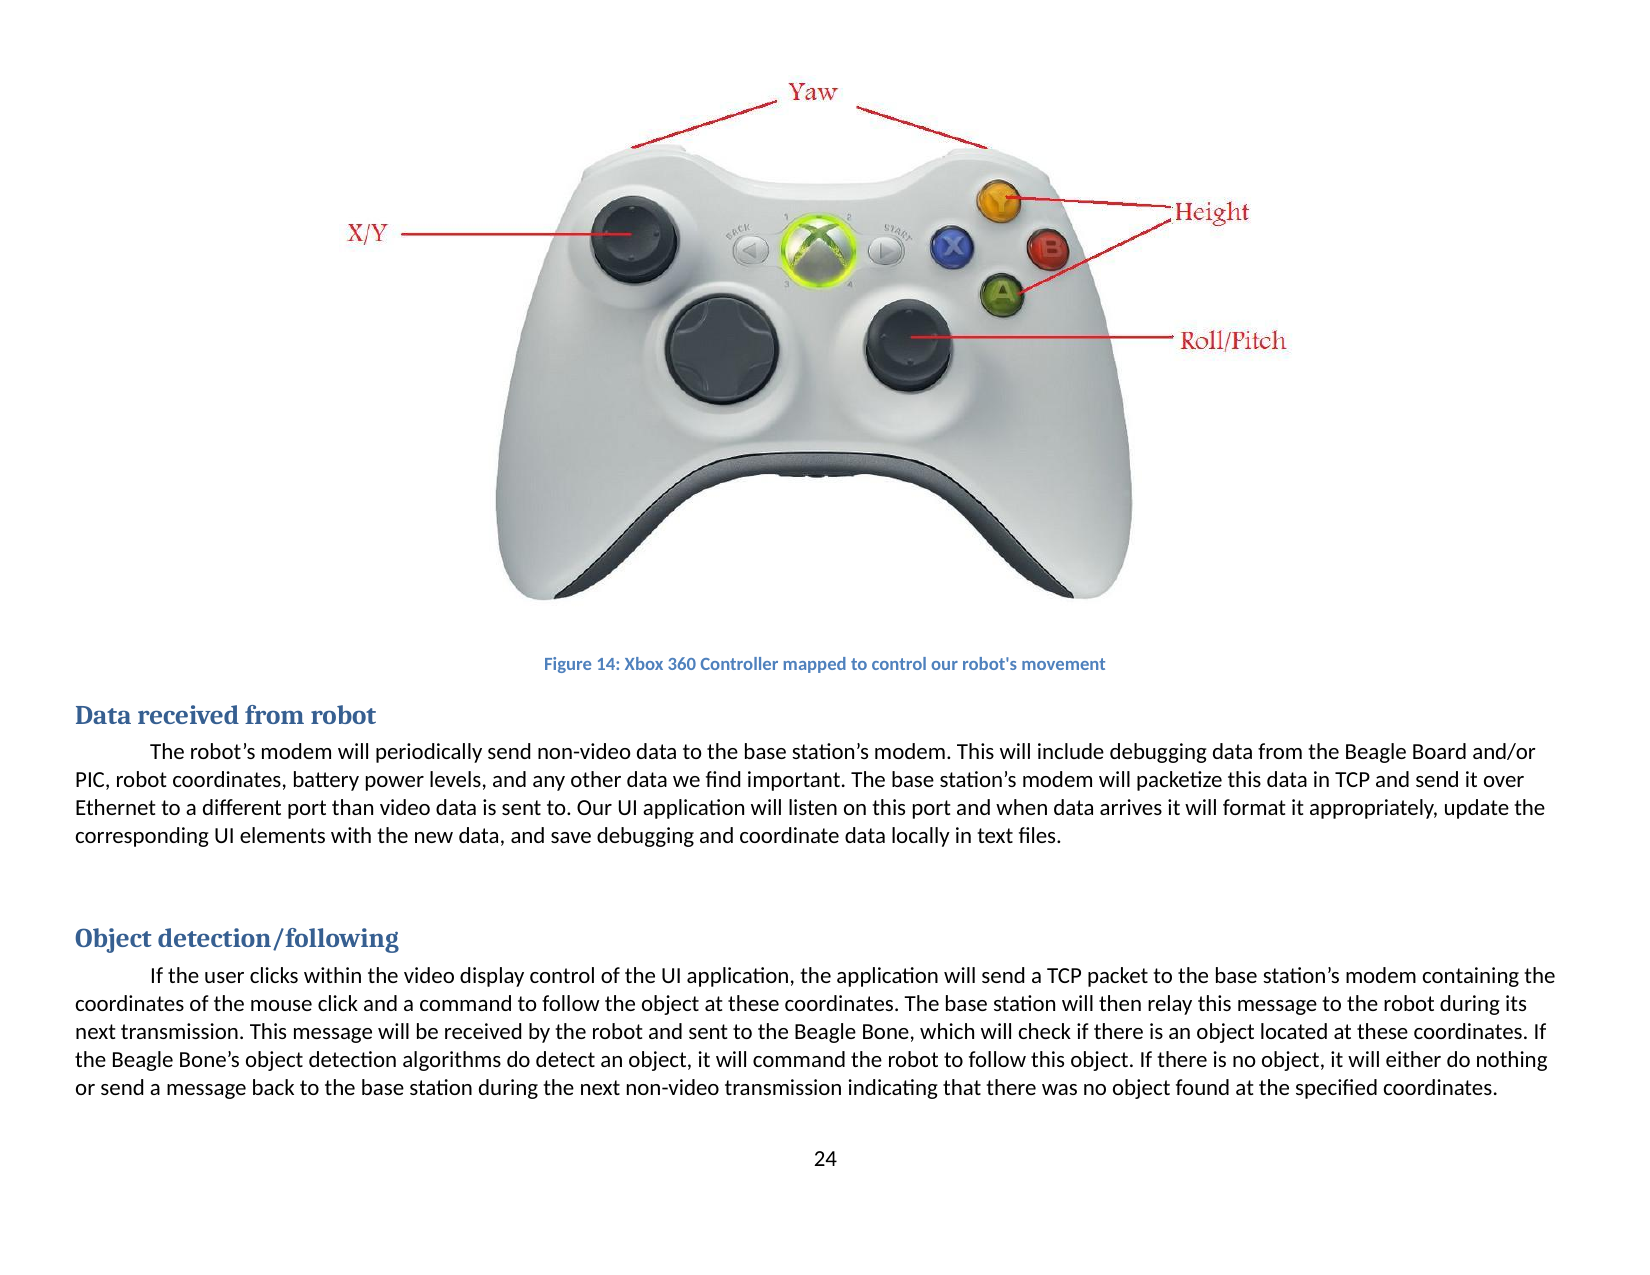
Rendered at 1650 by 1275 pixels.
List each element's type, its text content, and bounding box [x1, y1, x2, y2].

subtitle Data received from robot [75, 700, 1575, 731]
text If the user clicks within the video display control of the UI application, the application will send a TCP packet to the base station’s modem containing the coordinates of the mouse click and a command to follow the object at these coordinates. The base station will then relay this message to the robot during its next transmission. This message will be received by the robot and sent to the Beagle Bone, which will check if there is an object located at these coordinates. If the Beagle Bone’s object detection algorithms do detect an object, it will command the robot to follow this object. If there is no object, it will either do nothing or send a message back to the base station during the next non-video transmission indicating that there was no object found at the specified coordinates. [75, 961, 1575, 1101]
text Figure 14: Xbox 360 Controller mapped to control our robot's movement [75, 652, 1575, 675]
picture [339, 75, 1311, 632]
subtitle Object detection/following [75, 923, 1575, 954]
text The robot’s modem will periodically send non-video data to the base station’s modem. This will include debugging data from the Beagle Board and/or PIC, robot coordinates, battery power levels, and any other data we find important. The base station’s modem will packetize this data in TCP and send it over Ethernet to a different port than video data is sent to. Our UI application will listen on this port and when data arrives it will format it appropriately, update the corresponding UI elements with the new data, and save debugging and coordinate data locally in text files. [75, 737, 1575, 849]
